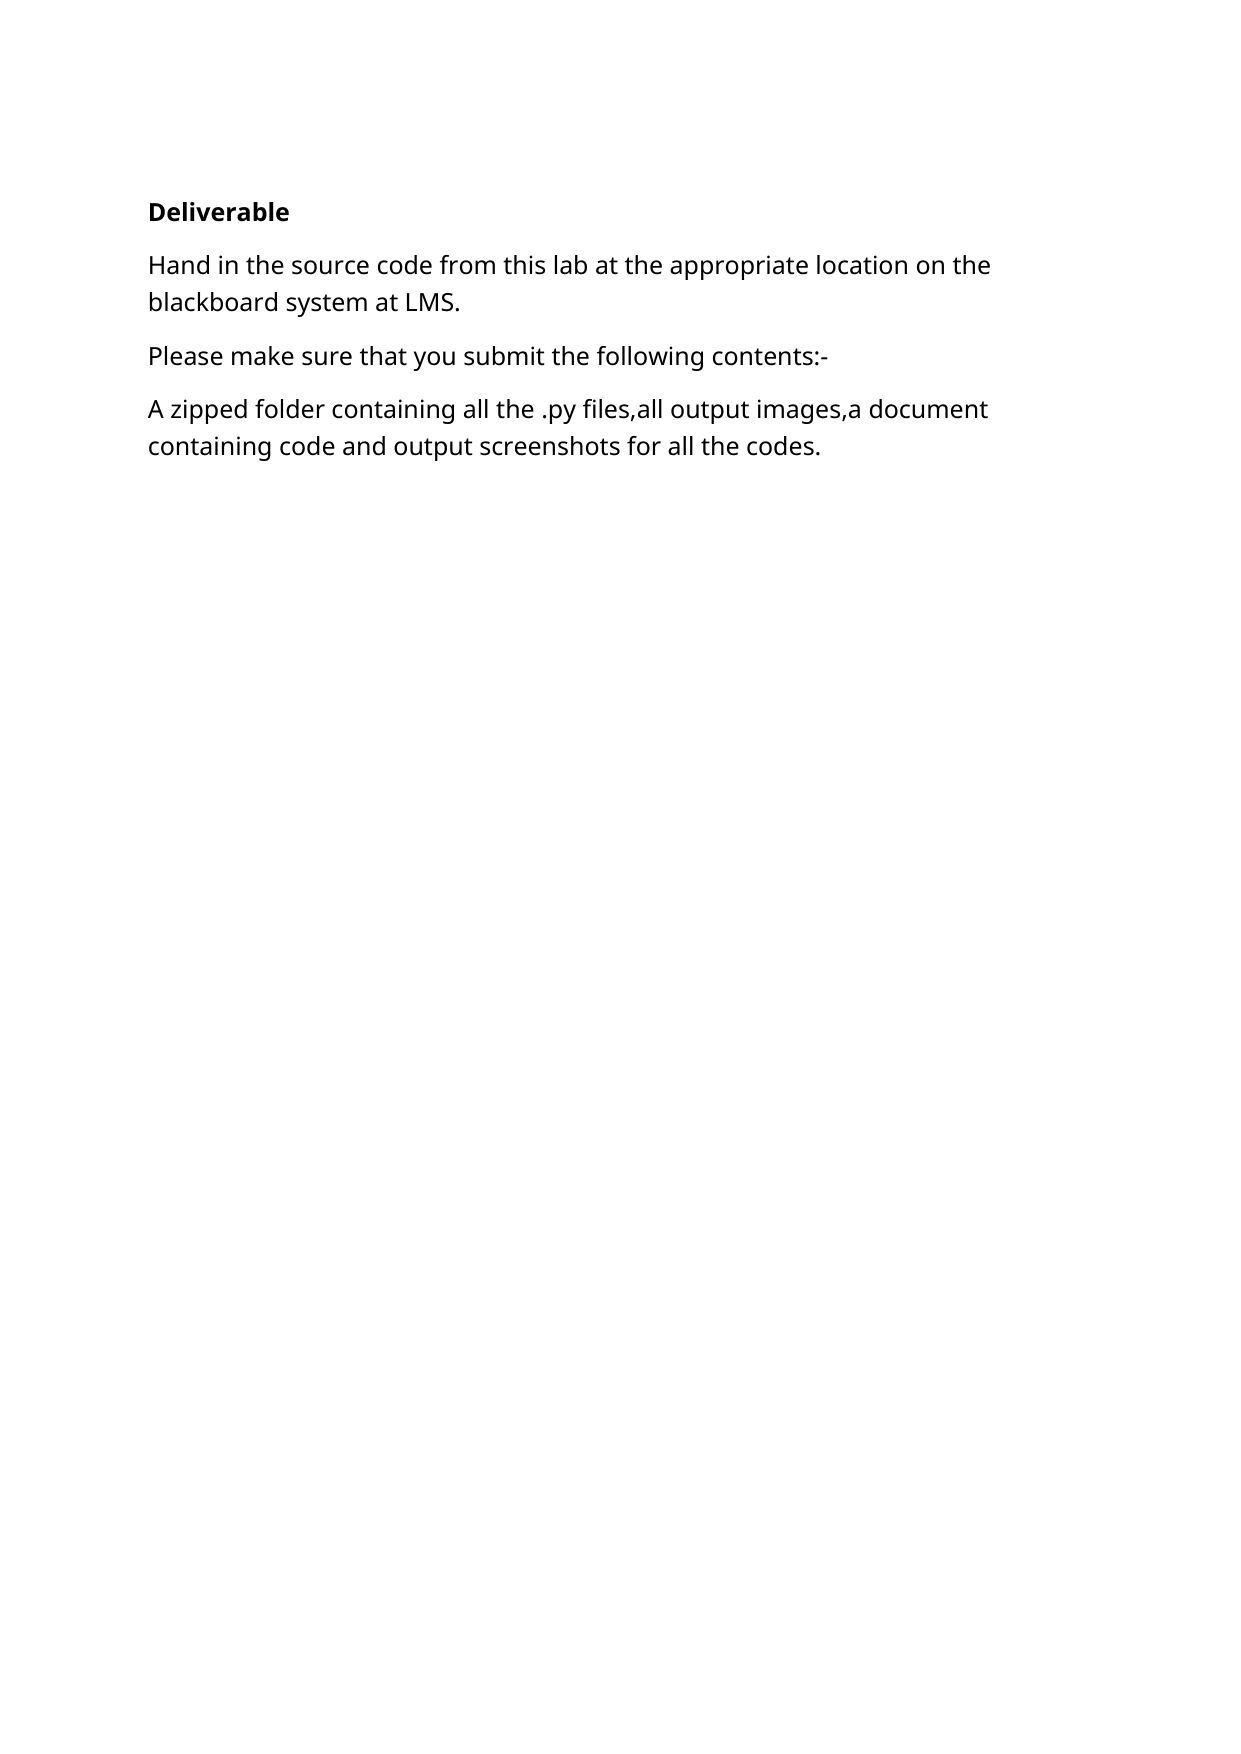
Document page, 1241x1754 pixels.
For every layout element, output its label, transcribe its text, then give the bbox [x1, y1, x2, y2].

text Please make sure that you submit the following contents:- [148, 338, 1093, 372]
text Deliverable [148, 194, 1093, 228]
text A zipped folder containing all the .py files,all output images,a document containing code and output screenshots for all the codes. [148, 392, 1093, 462]
text Hand in the source code from this lab at the appropriate location on the blackboard system at LMS. [148, 248, 1093, 319]
